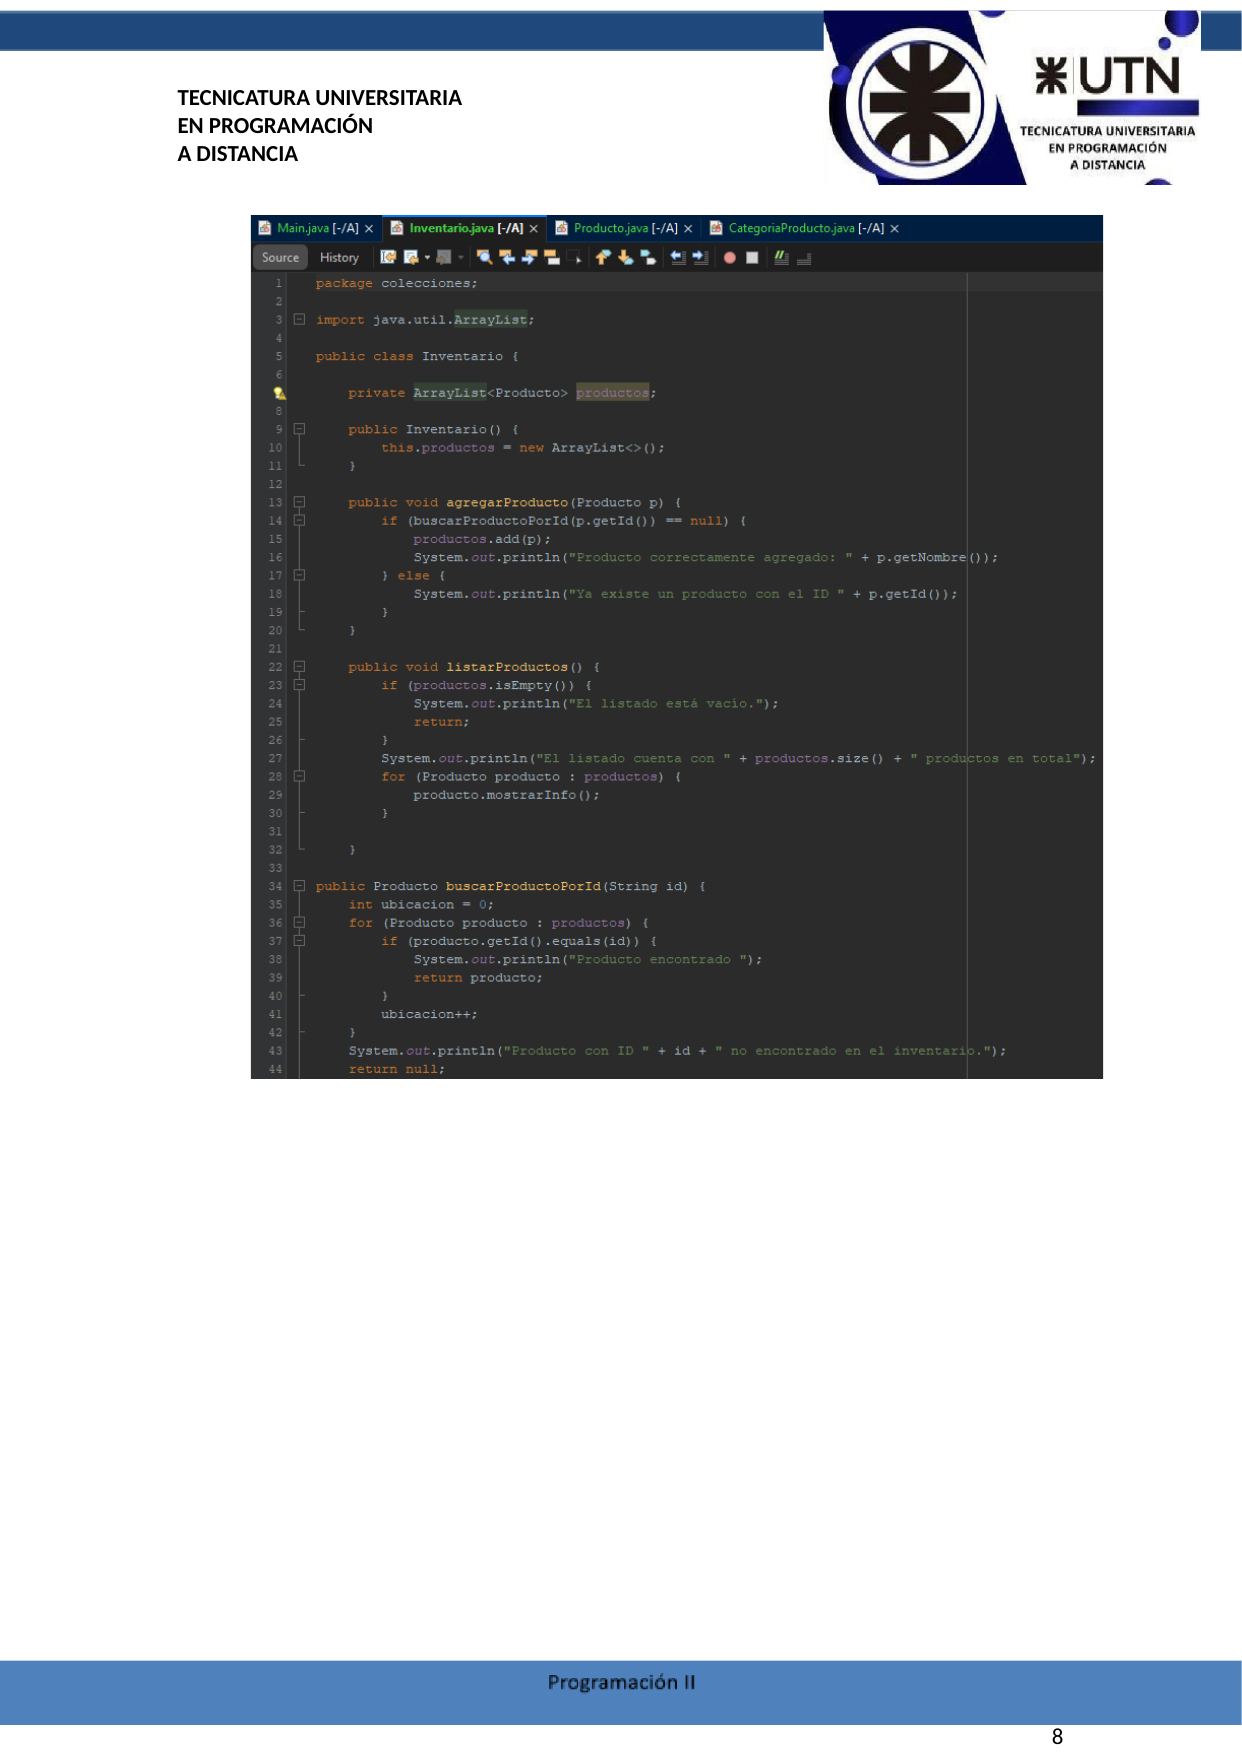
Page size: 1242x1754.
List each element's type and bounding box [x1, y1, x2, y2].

picture [250, 215, 1104, 1079]
picture [0, 1657, 1242, 1725]
picture [177, 78, 511, 194]
picture [0, 10, 1242, 185]
